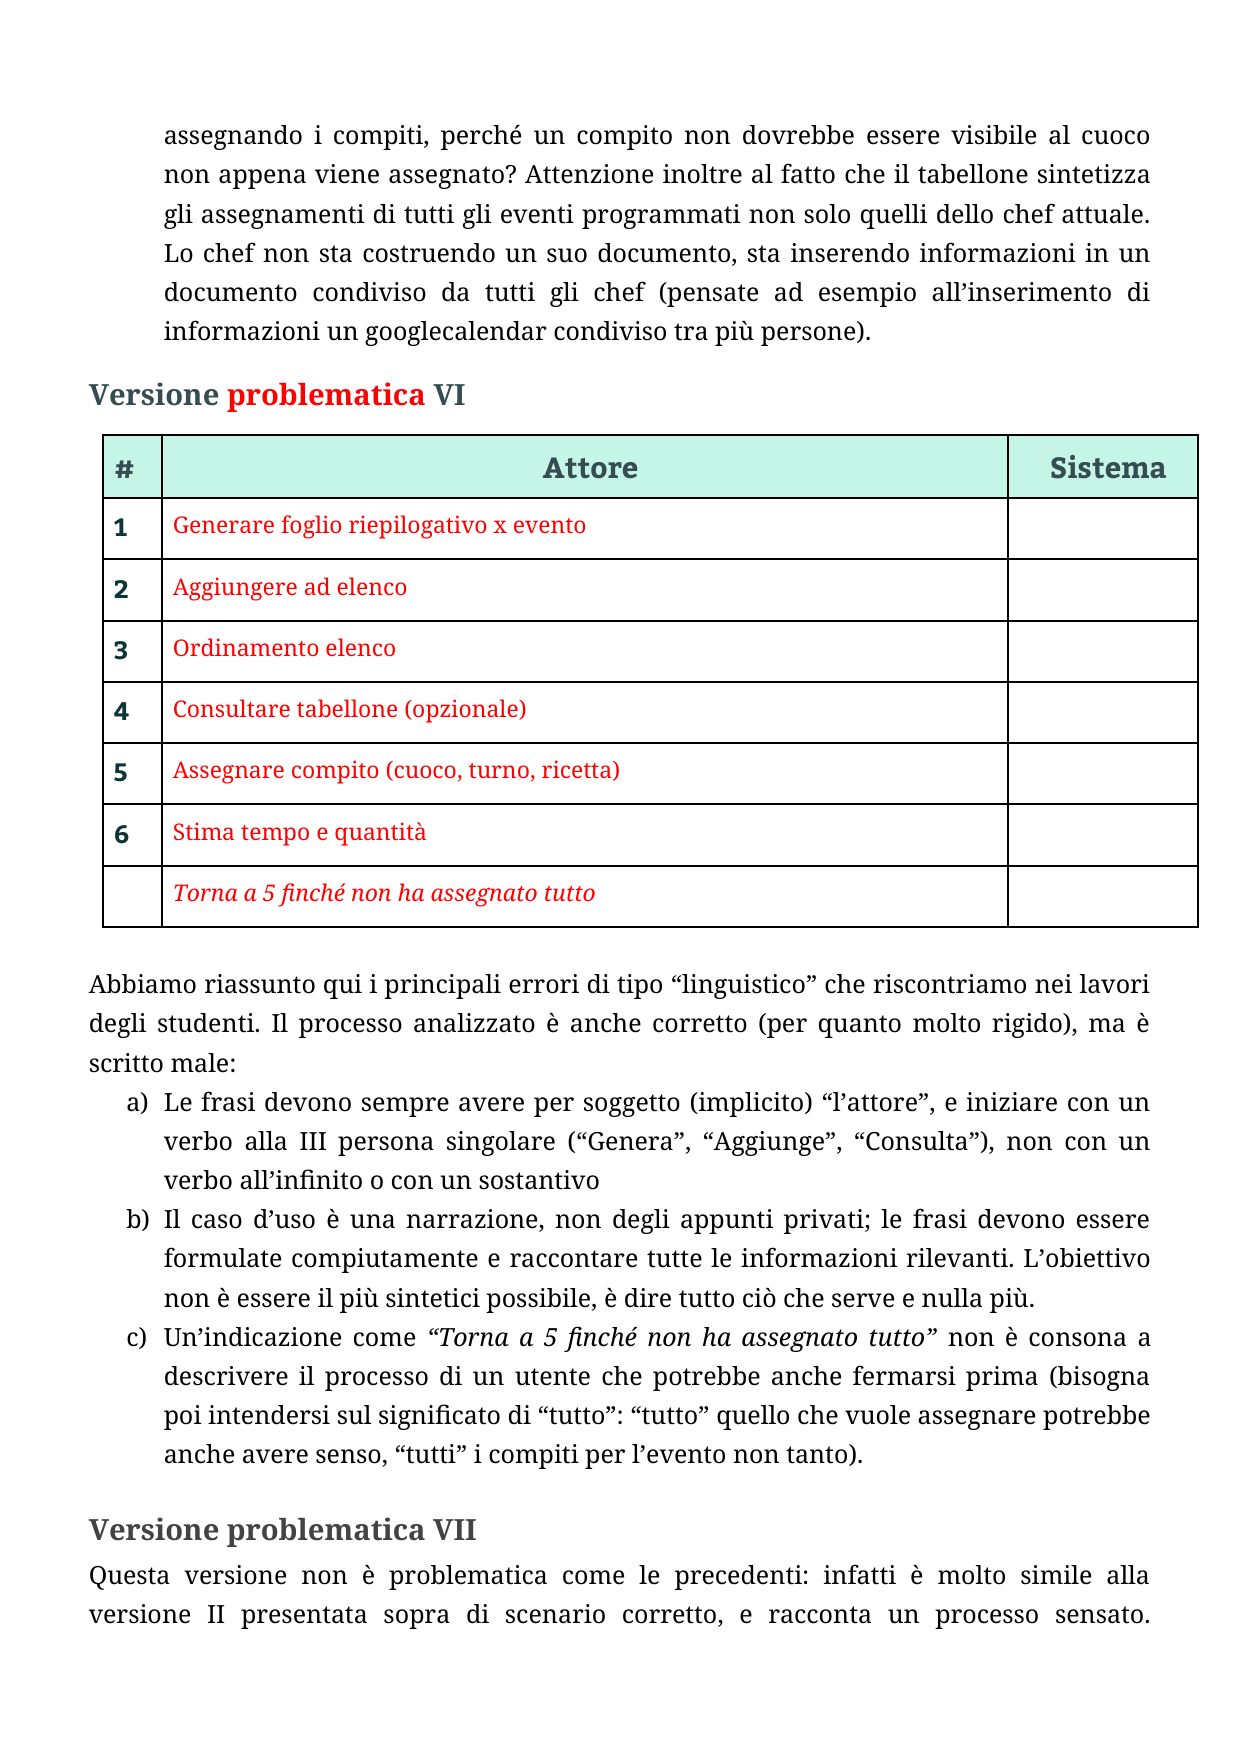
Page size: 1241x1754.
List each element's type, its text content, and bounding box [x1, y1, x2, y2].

table_cell 5 [104, 744, 161, 803]
table_cell Torna a 5 finché non ha assegnato tutto [163, 867, 1007, 926]
list Il caso d’uso è una narrazione, non degli appunti privati; le frasi devono essere formulate compiutamente e raccontare tutte le informazioni rilevanti. L’obiettivo non è essere il più sintetici possibile, è dire tutto ciò che serve e nulla più. [126, 1202, 1152, 1314]
table_cell 1 [104, 499, 161, 558]
table_cell Consultare tabellone (opzionale) [163, 683, 1007, 742]
table_cell Generare foglio riepilogativo x evento [163, 499, 1007, 558]
table_header Attore [163, 436, 1007, 497]
table_cell [1009, 744, 1197, 803]
table_cell [1009, 560, 1197, 619]
table_header # [104, 436, 161, 497]
list Le frasi devono sempre avere per soggetto (implicito) “l’attore”, e iniziare con un verbo alla III persona singolare (“Genera”, “Aggiunge”, “Consulta”), non con un verbo all’infinito o con un sostantivo [126, 1084, 1152, 1197]
table_cell 2 [104, 560, 161, 619]
table_cell [1009, 499, 1197, 558]
list Un’indicazione come “Torna a 5 finché non ha assegnato tutto” non è consona a descrivere il processo di un utente che potrebbe anche fermarsi prima (bisogna poi intendersi sul significato di “tutto”: “tutto” quello che vuole assegnare potrebbe anche avere senso, “tutti” i compiti per l’evento non tanto). [126, 1319, 1152, 1471]
table_header Sistema [1009, 436, 1197, 497]
table_cell Assegnare compito (cuoco, turno, ricetta) [163, 744, 1007, 803]
table_cell 3 [104, 622, 161, 681]
table_cell 4 [104, 683, 161, 742]
subtitle Versione problematica VII [88, 1509, 1152, 1549]
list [126, 118, 1152, 348]
table_cell Stima tempo e quantità [163, 805, 1007, 864]
table_cell [1009, 683, 1197, 742]
table_cell 6 [104, 805, 161, 864]
text Abbiamo riassunto qui i principali errori di tipo “linguistico” che riscontriamo nei lavori degli studenti. Il processo analizzato è anche corretto (per quanto molto rigido), ma è scritto male: [88, 967, 1152, 1079]
table_cell [104, 867, 161, 926]
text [88, 1557, 1152, 1631]
table_cell Ordinamento elenco [163, 622, 1007, 681]
table_cell [1009, 805, 1197, 864]
subtitle Versione problematica VI [88, 374, 1152, 413]
table_cell Aggiungere ad elenco [163, 560, 1007, 619]
table_cell [1009, 622, 1197, 681]
table_cell [1009, 867, 1197, 926]
